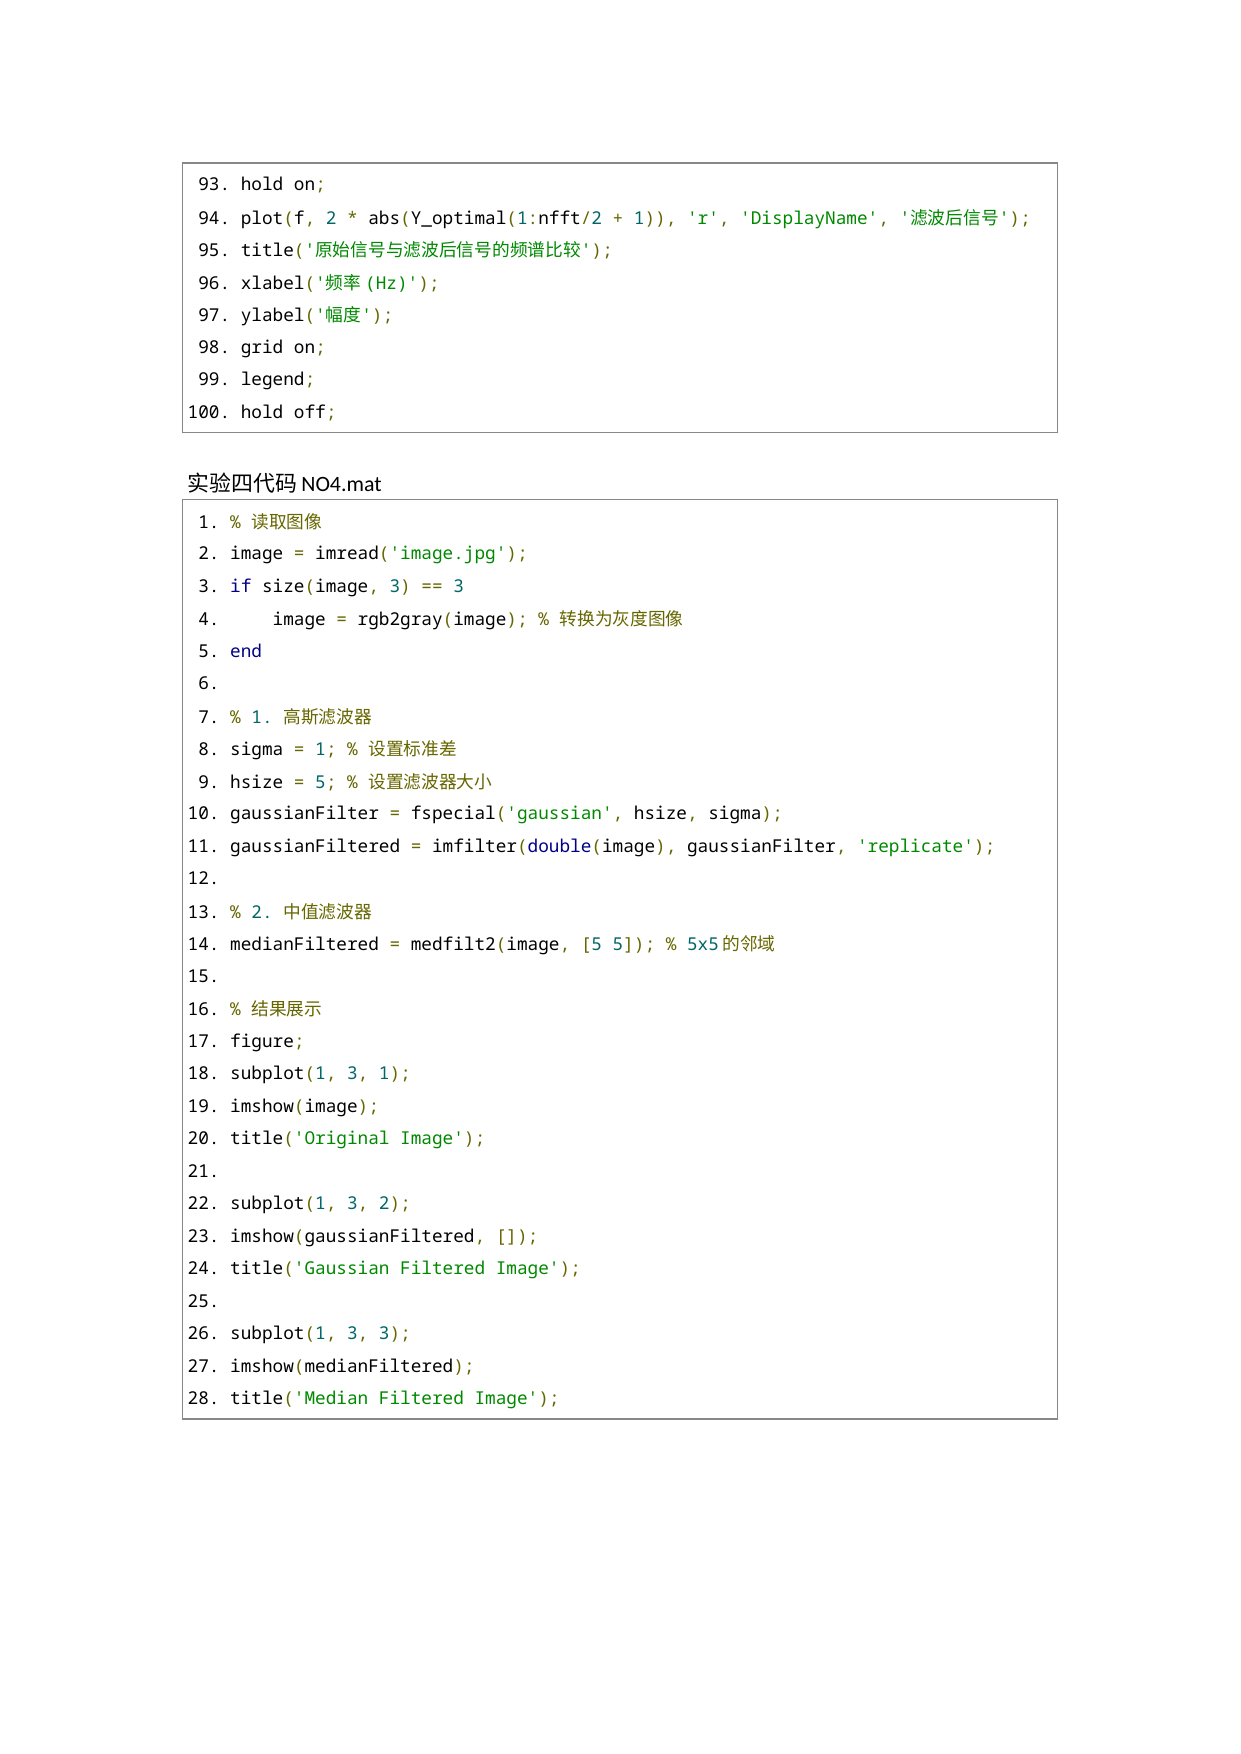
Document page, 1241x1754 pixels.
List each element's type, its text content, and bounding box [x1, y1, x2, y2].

text 11. gaussianFiltered = imfilter(double(image), gaussianFilter, 'replicate'); [187, 829, 1053, 862]
text 13. % 2. 中值滤波器 [187, 894, 1053, 927]
text 26. subplot(1, 3, 3); [187, 1317, 1053, 1349]
text 97. ylabel('幅度'); [187, 298, 1053, 330]
text 100. hold off; [183, 389, 1057, 432]
text 99. legend; [187, 363, 1053, 389]
text 18. subplot(1, 3, 1); [187, 1057, 1053, 1089]
text 12. [187, 862, 1053, 894]
text 98. grid on; [187, 330, 1053, 363]
text 94. plot(f, 2 * abs(Y_optimal(1:nfft/2 + 1)), 'r', 'DisplayName', '滤波后信号'); [187, 200, 1053, 233]
text 22. subplot(1, 3, 2); [187, 1187, 1053, 1219]
text 6. [187, 667, 1053, 699]
text 23. imshow(gaussianFiltered, []); [187, 1219, 1053, 1252]
text 16. % 结果展示 [187, 992, 1053, 1024]
text 28. title('Median Filtered Image'); [183, 1376, 1057, 1418]
text 4. image = rgb2gray(image); % 转换为灰度图像 [187, 602, 1053, 634]
text 27. imshow(medianFiltered); [187, 1349, 1053, 1376]
text 1. % 读取图像 [183, 500, 1057, 537]
text 96. xlabel('频率 (Hz)'); [187, 265, 1053, 298]
text 14. medianFiltered = medfilt2(image, [5 5]); % 5x5的邻域 [187, 927, 1053, 959]
text 15. [187, 959, 1053, 992]
text 20. title('Original Image'); [187, 1122, 1053, 1154]
text 19. imshow(image); [187, 1089, 1053, 1122]
text 5. end [187, 634, 1053, 667]
text 10. gaussianFilter = fspecial('gaussian', hsize, sigma); [187, 797, 1053, 829]
text 25. [187, 1284, 1053, 1317]
text 7. % 1. 高斯滤波器 [187, 699, 1053, 732]
text 2. image = imread('image.jpg'); [187, 537, 1053, 569]
text 8. sigma = 1; % 设置标准差 [187, 732, 1053, 764]
text 21. [187, 1154, 1053, 1187]
text 9. hsize = 5; % 设置滤波器大小 [187, 764, 1053, 797]
text 95. title('原始信号与滤波后信号的频谱比较'); [187, 233, 1053, 265]
text 实验四代码NO4.mat [187, 466, 1053, 498]
text 17. figure; [187, 1024, 1053, 1057]
text 24. title('Gaussian Filtered Image'); [187, 1252, 1053, 1284]
text 3. if size(image, 3) == 3 [187, 569, 1053, 602]
text 93. hold on; [183, 164, 1057, 200]
